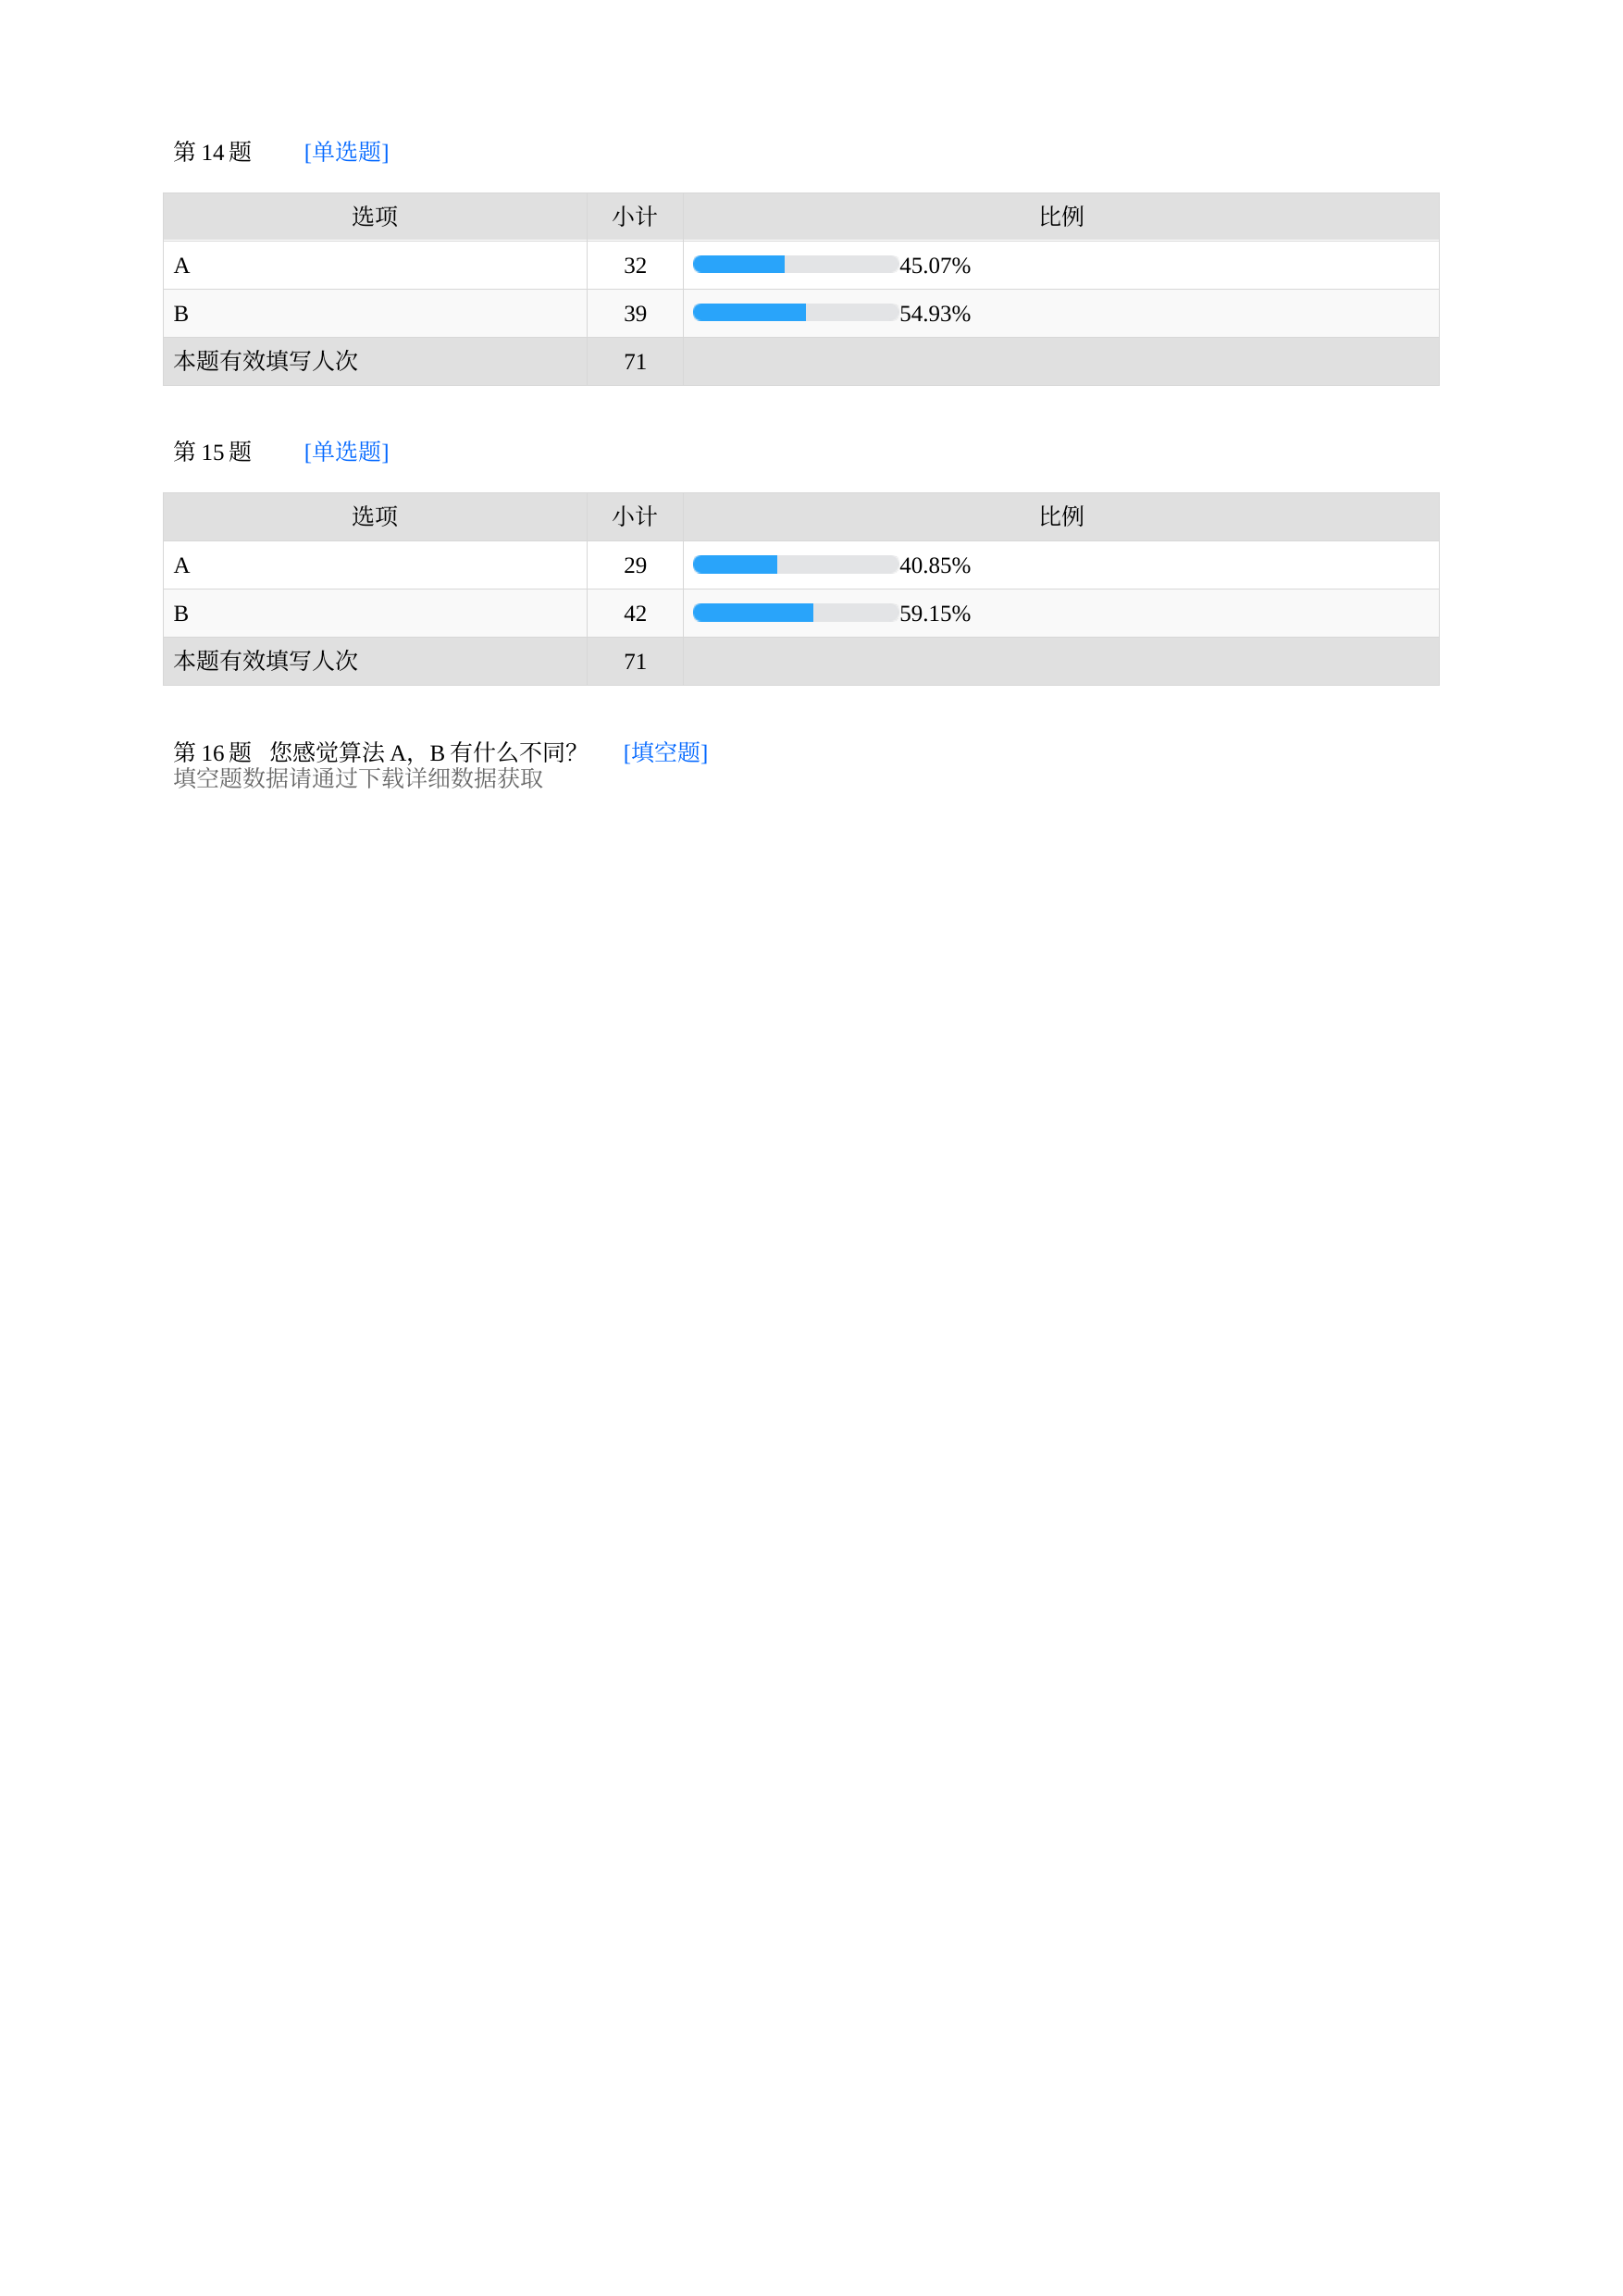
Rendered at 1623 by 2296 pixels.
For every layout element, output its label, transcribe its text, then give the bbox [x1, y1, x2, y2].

table_header 比例 [684, 493, 1439, 540]
picture [693, 603, 899, 622]
table_cell [684, 638, 1439, 685]
table_cell B [164, 290, 587, 337]
table_cell 59.15% [684, 590, 1439, 637]
table_cell 71 [588, 638, 683, 685]
table_cell 本题有效填写人次 [164, 338, 587, 385]
table_cell 45.07% [684, 242, 1439, 289]
table_cell A [164, 541, 587, 589]
table_cell 29 [588, 541, 683, 589]
table_header 选项 [164, 193, 587, 240]
table_header 小计 [588, 493, 683, 540]
text 第15题 [单选题] [173, 439, 1449, 465]
table_cell 40.85% [684, 541, 1439, 589]
picture [693, 555, 899, 574]
text 填空题数据请通过下载详细数据获取 [173, 765, 1449, 792]
table_cell 本题有效填写人次 [164, 638, 587, 685]
text 第14题 [单选题] [173, 139, 1449, 166]
table_header 选项 [164, 493, 587, 540]
table_cell 42 [588, 590, 683, 637]
table_cell 39 [588, 290, 683, 337]
table_cell 32 [588, 242, 683, 289]
table_cell [684, 338, 1439, 385]
table_cell B [164, 590, 587, 637]
table_cell 54.93% [684, 290, 1439, 337]
picture [693, 304, 899, 321]
picture [693, 255, 899, 273]
table_header 小计 [588, 193, 683, 240]
table_cell A [164, 242, 587, 289]
table_header 比例 [684, 193, 1439, 240]
table_cell 71 [588, 338, 683, 385]
text 第16题 您感觉算法A，B有什么不同？ [填空题] [173, 739, 1449, 765]
